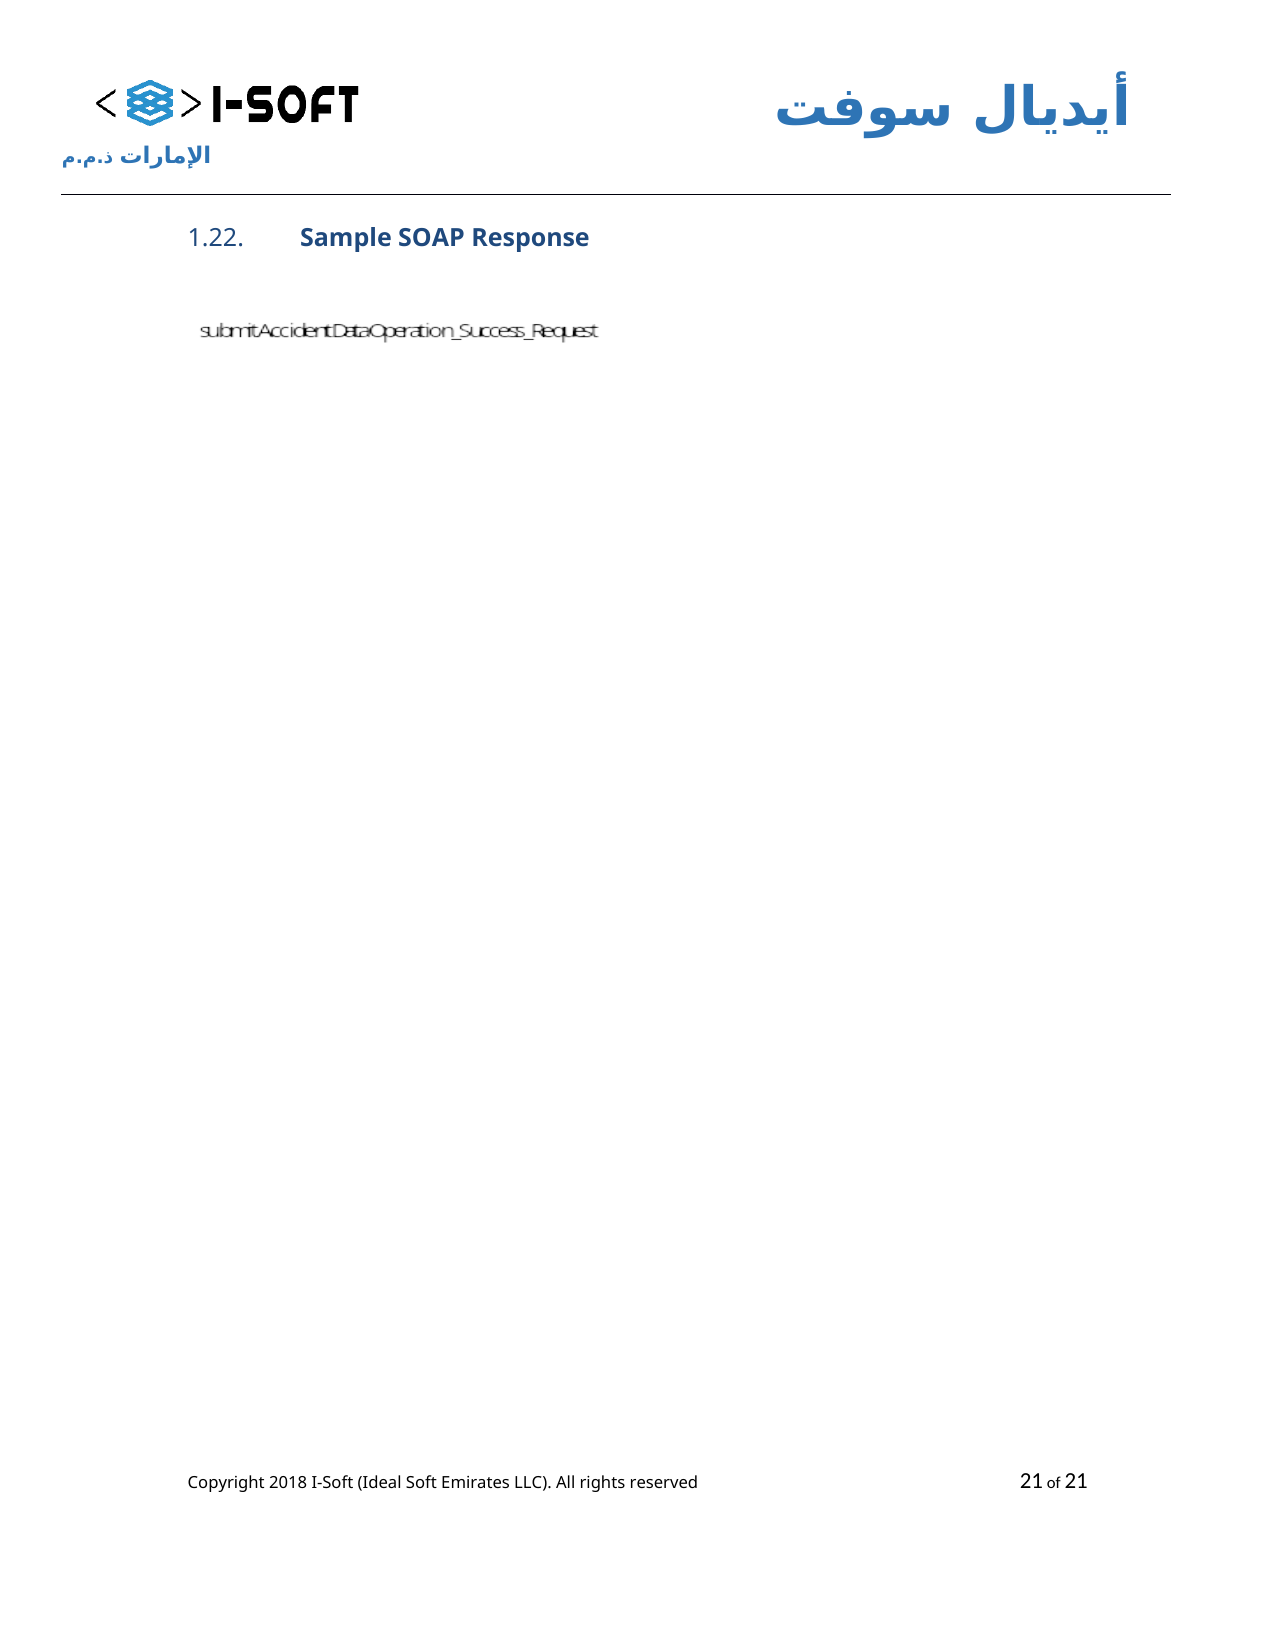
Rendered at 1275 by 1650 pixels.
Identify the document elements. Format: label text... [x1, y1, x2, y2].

subtitle Sample SOAP Response [187, 219, 1087, 253]
picture [61, 80, 393, 126]
